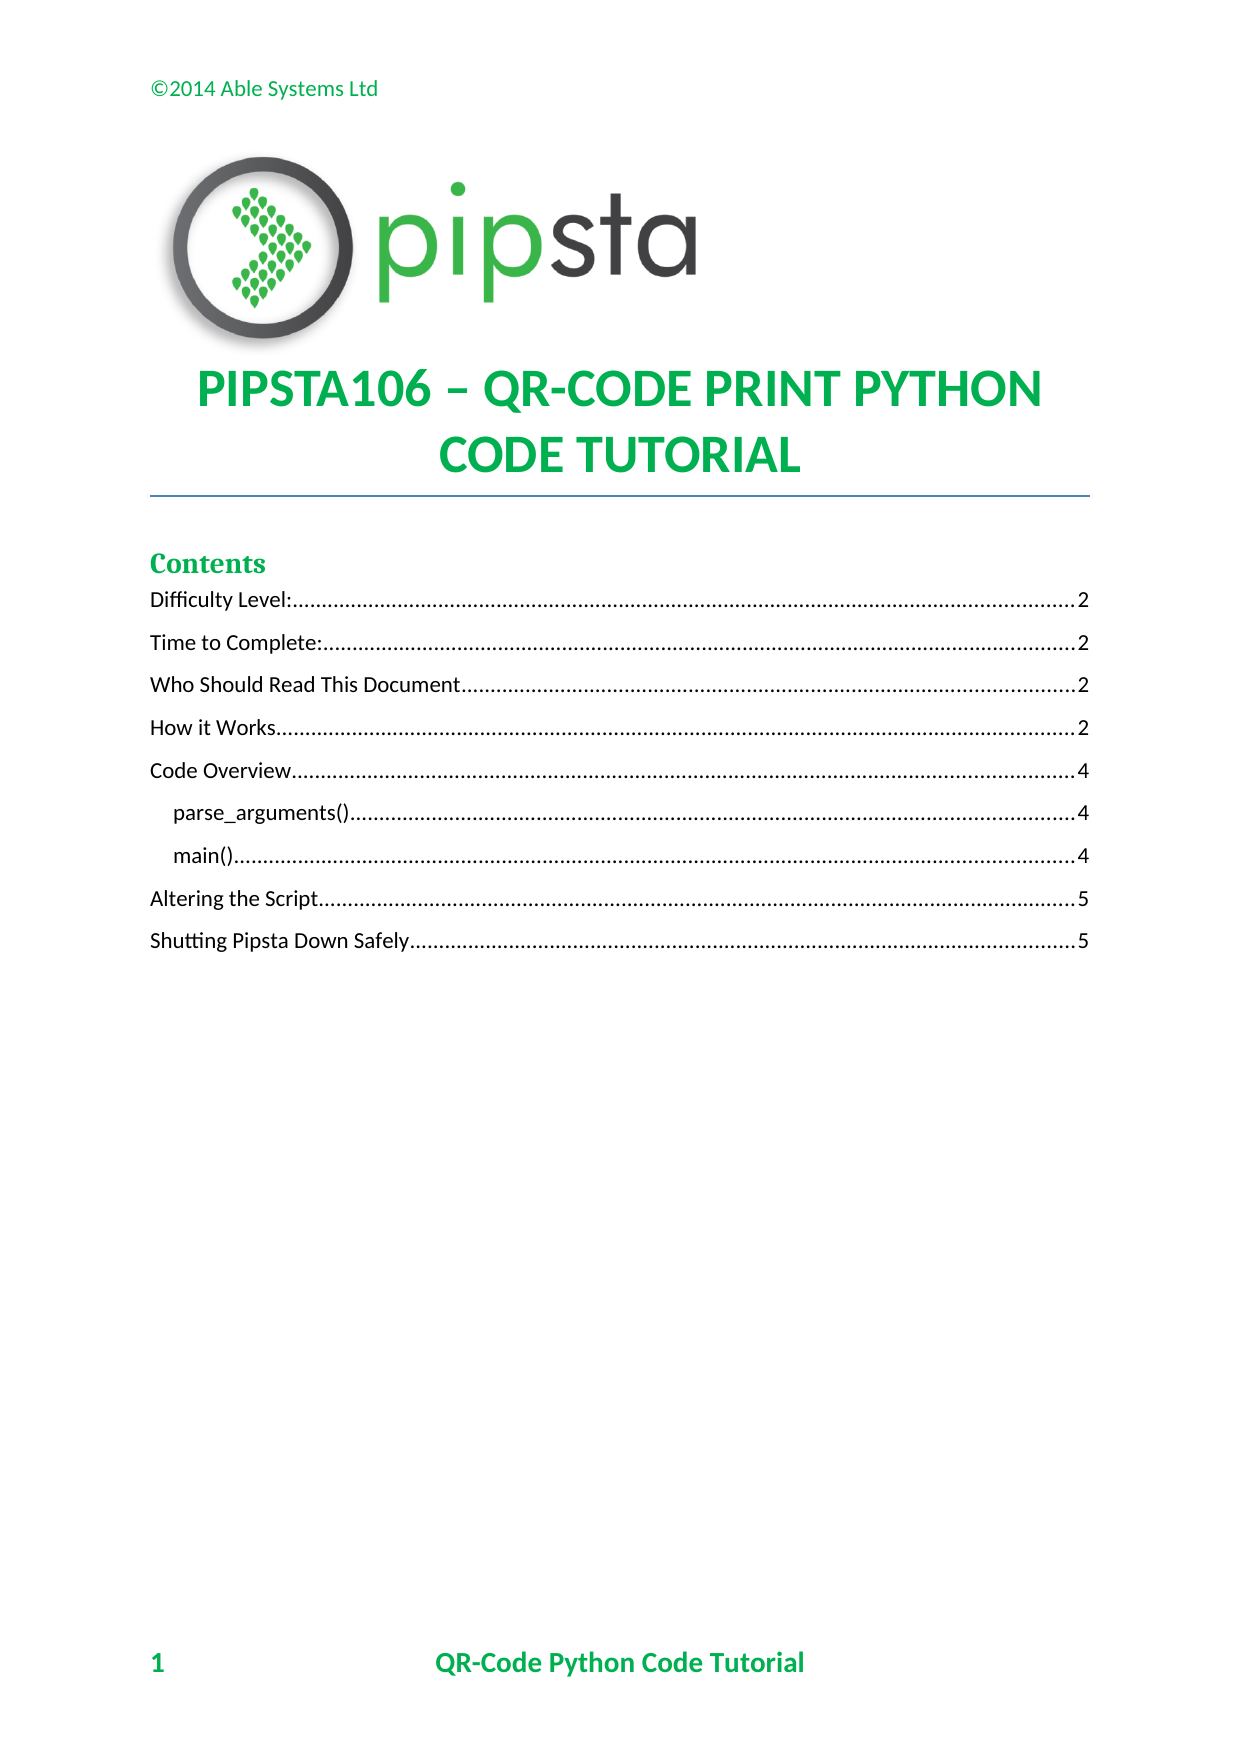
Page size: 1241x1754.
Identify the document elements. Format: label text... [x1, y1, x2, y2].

title PIPSTA106 – Qr-Code print Python Code Tutorial [150, 355, 1090, 495]
picture [150, 150, 1091, 355]
